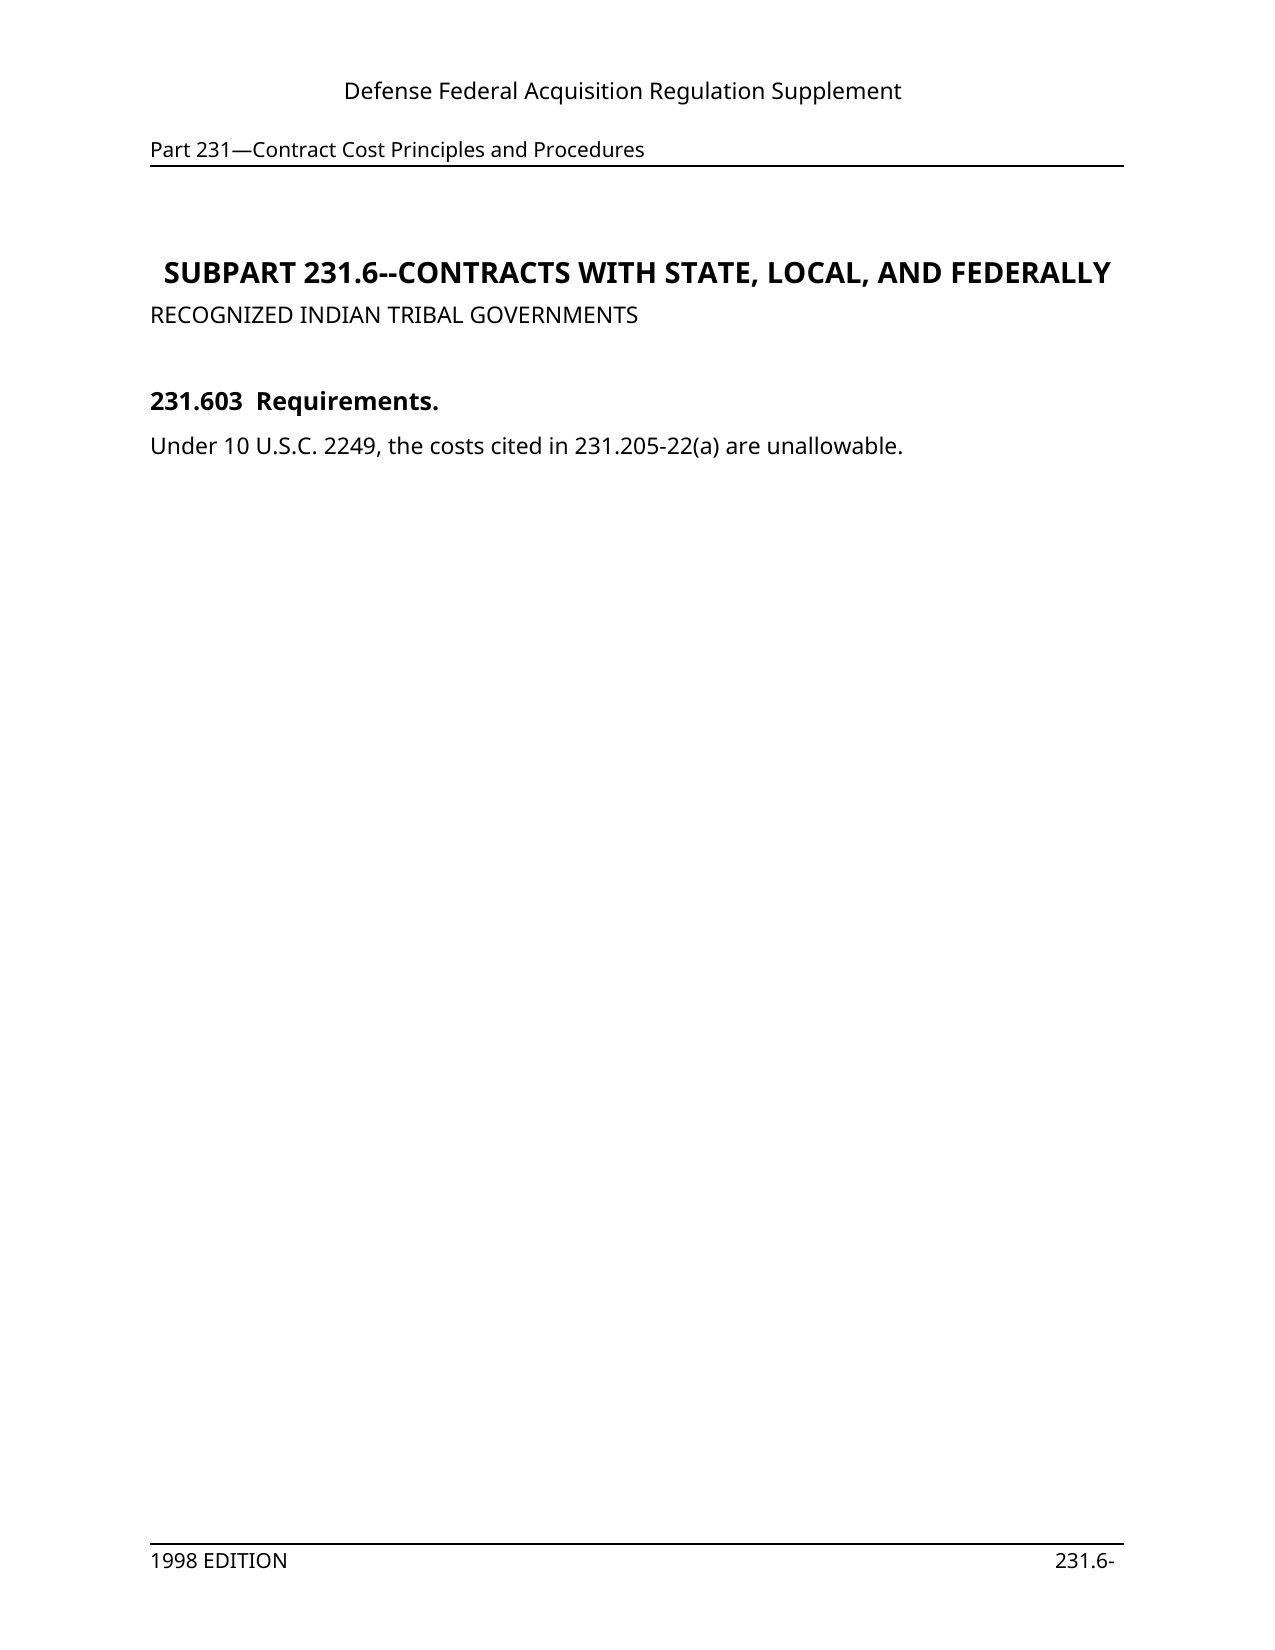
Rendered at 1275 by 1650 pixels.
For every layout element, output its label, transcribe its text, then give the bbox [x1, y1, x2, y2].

subtitle SUBPART 231.6--CONTRACTS WITH STATE, LOCAL, AND FEDERALLY [150, 253, 1125, 292]
subtitle 231.603 Requirements. [150, 349, 1125, 417]
text RECOGNIZED INDIAN TRIBAL GOVERNMENTS [150, 299, 1125, 330]
text Under 10 U.S.C. 2249, the costs cited in 231.205-22(a) are unallowable. [150, 430, 1125, 461]
